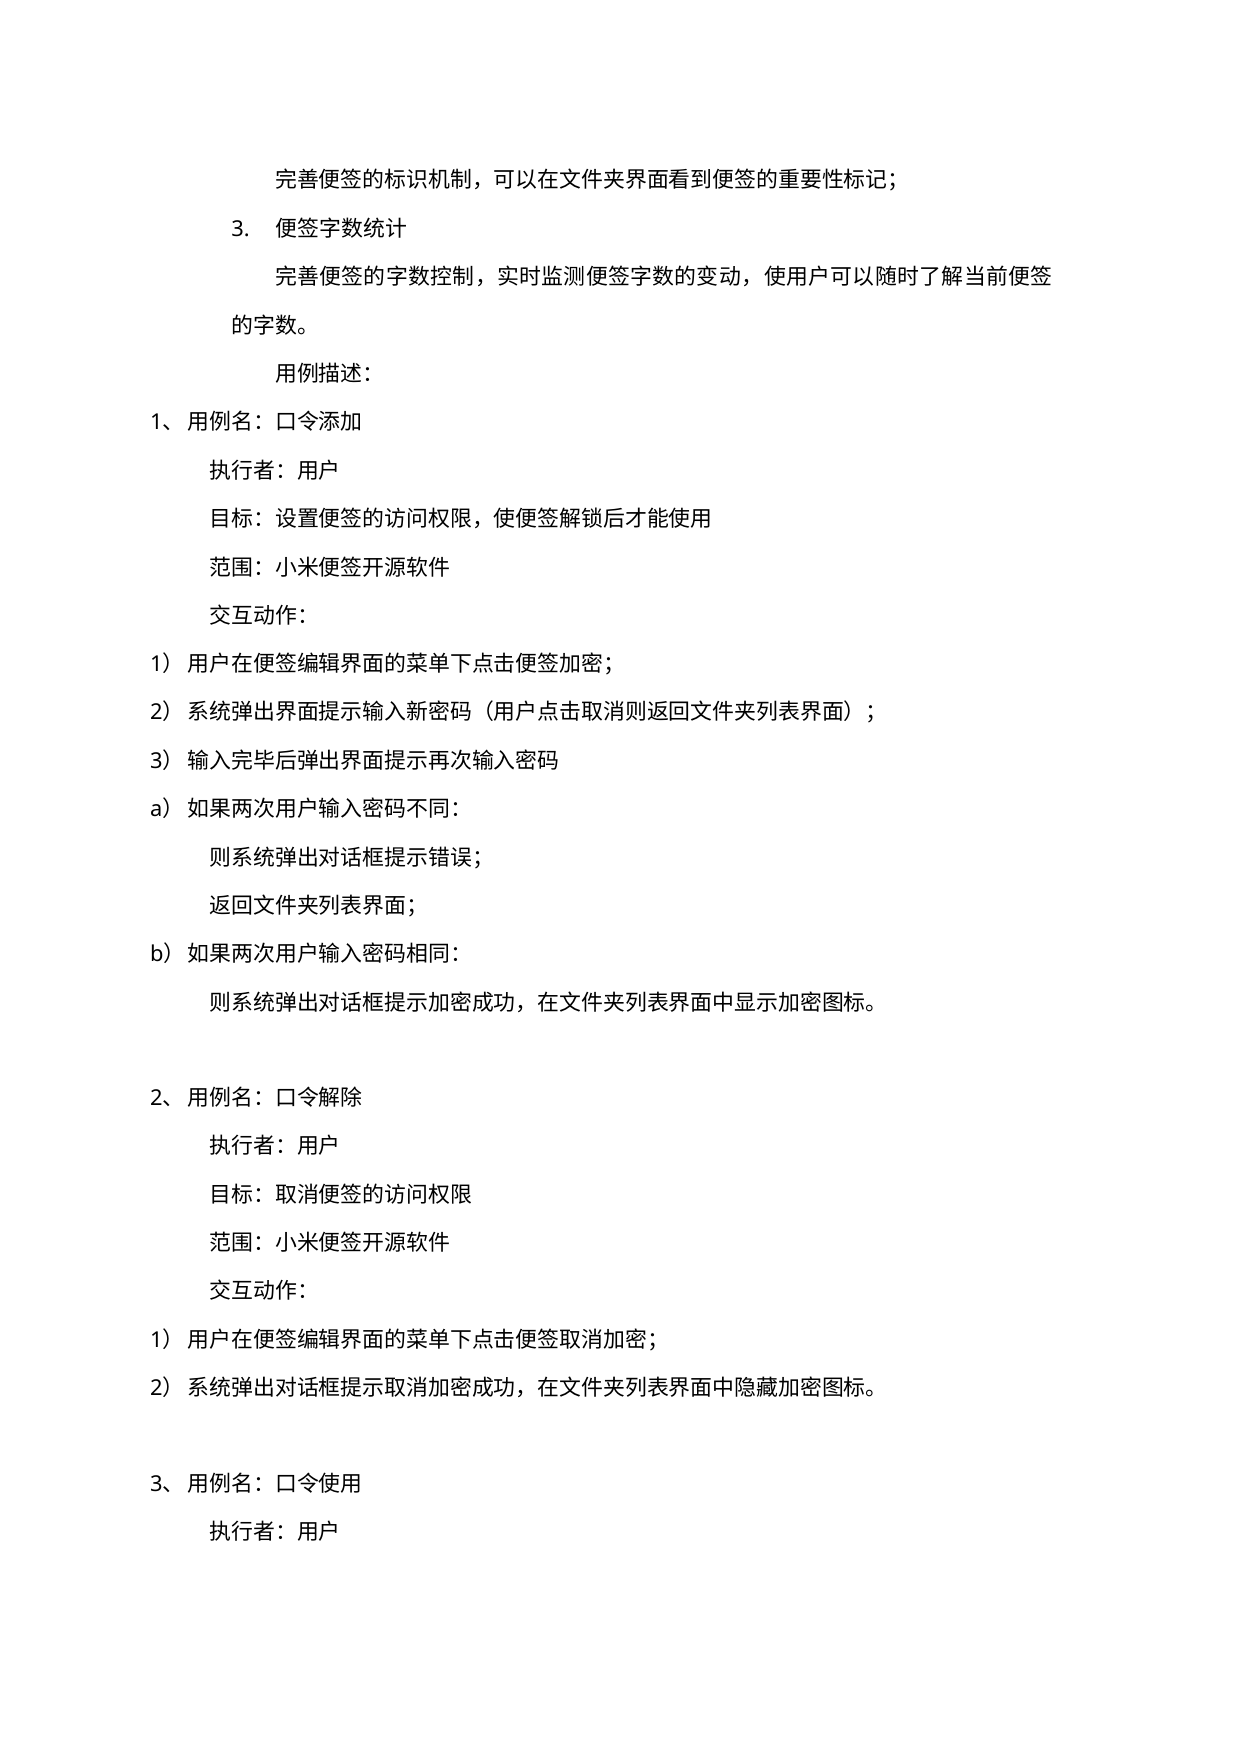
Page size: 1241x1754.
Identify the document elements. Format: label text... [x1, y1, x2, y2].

list 用例描述： [231, 356, 1053, 388]
list 完善便签的字数控制，实时监测便签字数的变动，使用户可以随时了解当前便签的字数。 [231, 259, 1053, 340]
list 交互动作： [209, 1273, 1053, 1306]
list 如果两次用户输入密码不同： [150, 791, 1053, 823]
list 用例名：口令添加 [150, 404, 1053, 437]
list 用例名：口令解除 [150, 1080, 1053, 1112]
list 执行者：用户 [209, 452, 1053, 485]
list 用例名：口令使用 [150, 1466, 1053, 1498]
list 完善便签的标识机制，可以在文件夹界面看到便签的重要性标记； [231, 162, 1053, 194]
list 范围：小米便签开源软件 [209, 1225, 1053, 1257]
list 输入完毕后弹出界面提示再次输入密码 [150, 742, 1053, 775]
list 执行者：用户 [209, 1128, 1053, 1161]
list 则系统弹出对话框提示加密成功，在文件夹列表界面中显示加密图标。 [209, 984, 1053, 1017]
list 用户在便签编辑界面的菜单下点击便签加密； [150, 646, 1053, 678]
list 目标：设置便签的访问权限，使便签解锁后才能使用 [209, 501, 1053, 533]
list 系统弹出对话框提示取消加密成功，在文件夹列表界面中隐藏加密图标。 [150, 1370, 1053, 1402]
list 系统弹出界面提示输入新密码（用户点击取消则返回文件夹列表界面）； [150, 694, 1053, 727]
list 则系统弹出对话框提示错误； [209, 839, 1053, 872]
list 如果两次用户输入密码相同： [150, 936, 1053, 968]
list 范围：小米便签开源软件 [209, 549, 1053, 582]
list 用户在便签编辑界面的菜单下点击便签取消加密； [150, 1321, 1053, 1354]
list 返回文件夹列表界面； [209, 887, 1053, 920]
list 执行者：用户 [209, 1514, 1053, 1546]
list 交互动作： [209, 597, 1053, 630]
list 便签字数统计 [231, 210, 1053, 243]
list 目标：取消便签的访问权限 [209, 1176, 1053, 1209]
